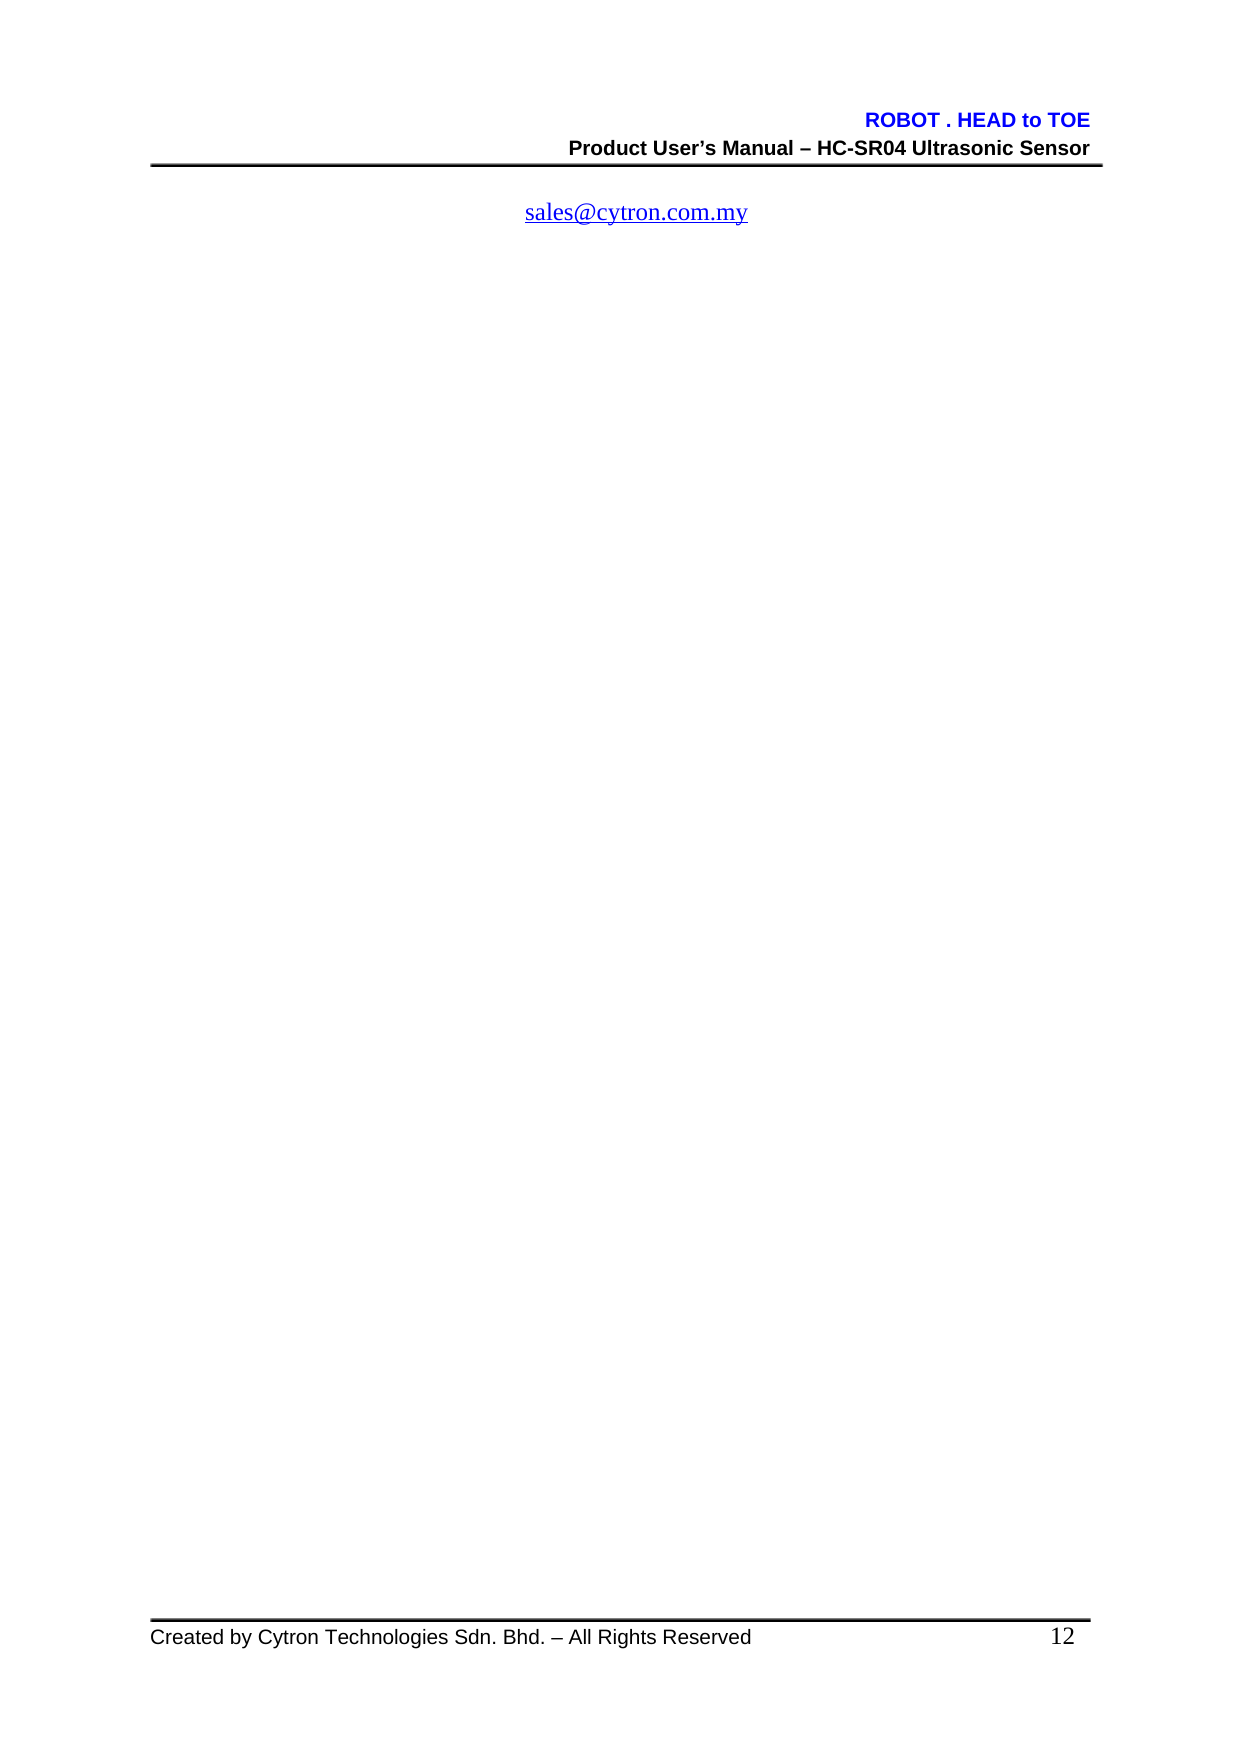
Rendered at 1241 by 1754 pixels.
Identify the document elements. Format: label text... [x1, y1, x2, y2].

picture [150, 163, 1104, 167]
text sales@cytron.com.my [450, 197, 1090, 226]
picture [150, 1618, 1091, 1622]
